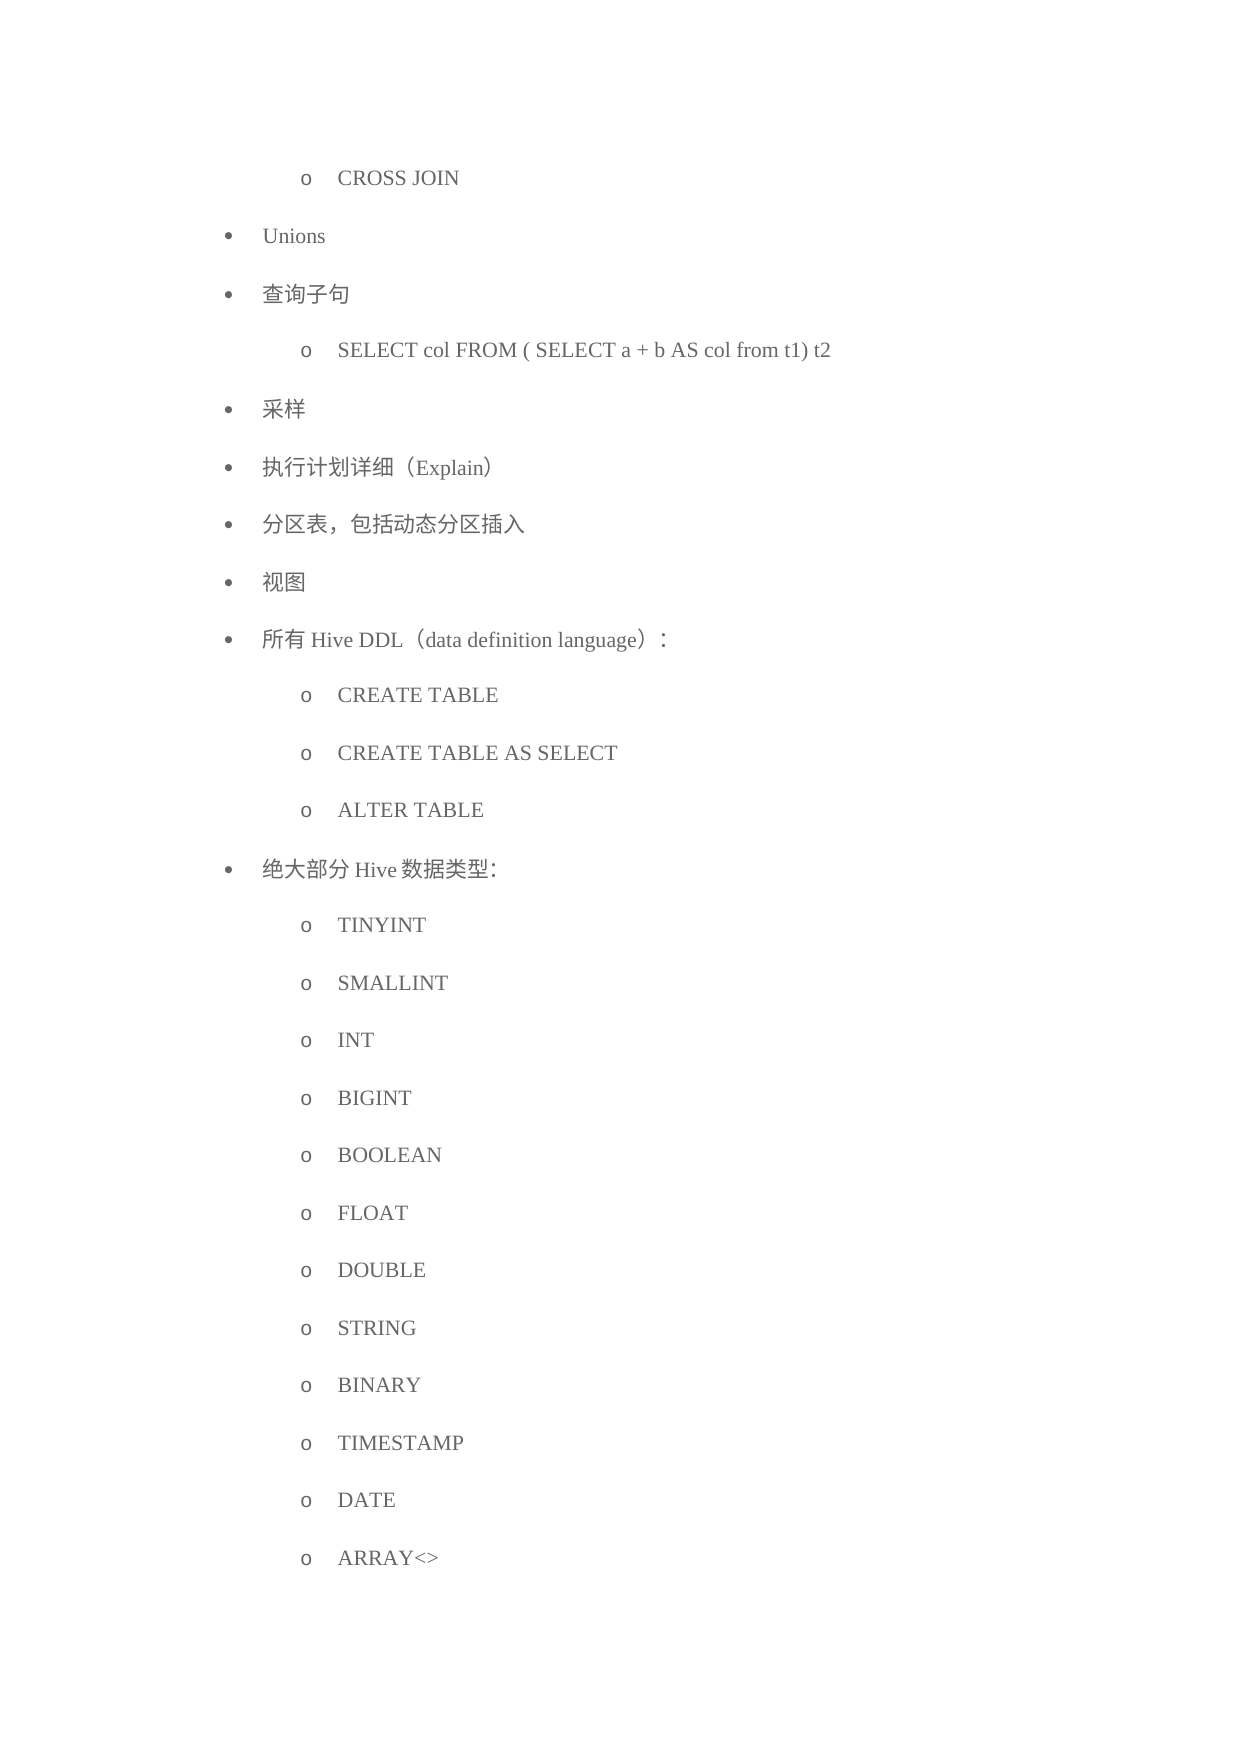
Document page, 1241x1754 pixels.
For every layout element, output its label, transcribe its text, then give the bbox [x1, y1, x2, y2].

list 所有Hive DDL（data definition language）： [225, 622, 1053, 654]
list TINYINT [300, 909, 1053, 942]
list CREATE TABLE [300, 679, 1053, 712]
list SELECT col FROM ( SELECT a + b AS col from t1) t2 [300, 334, 1053, 367]
list INT [300, 1024, 1053, 1057]
list BIGINT [300, 1082, 1053, 1114]
list DATE [300, 1484, 1053, 1517]
list CROSS JOIN [300, 162, 1053, 194]
list BINARY [300, 1369, 1053, 1402]
list BOOLEAN [300, 1139, 1053, 1172]
list SMALLINT [300, 967, 1053, 999]
list FLOAT [300, 1197, 1053, 1229]
list 采样 [225, 392, 1053, 424]
list 查询子句 [225, 277, 1053, 309]
list STRING [300, 1312, 1053, 1344]
list TIMESTAMP [300, 1427, 1053, 1459]
list CREATE TABLE AS SELECT [300, 737, 1053, 769]
list DOUBLE [300, 1254, 1053, 1287]
list 绝大部分Hive数据类型： [225, 852, 1053, 884]
list 视图 [225, 564, 1053, 597]
list ARRAY<> [300, 1542, 1053, 1574]
list 分区表，包括动态分区插入 [225, 507, 1053, 539]
list ALTER TABLE [300, 794, 1053, 827]
list 执行计划详细（Explain） [225, 449, 1053, 482]
list Unions [225, 219, 1053, 252]
